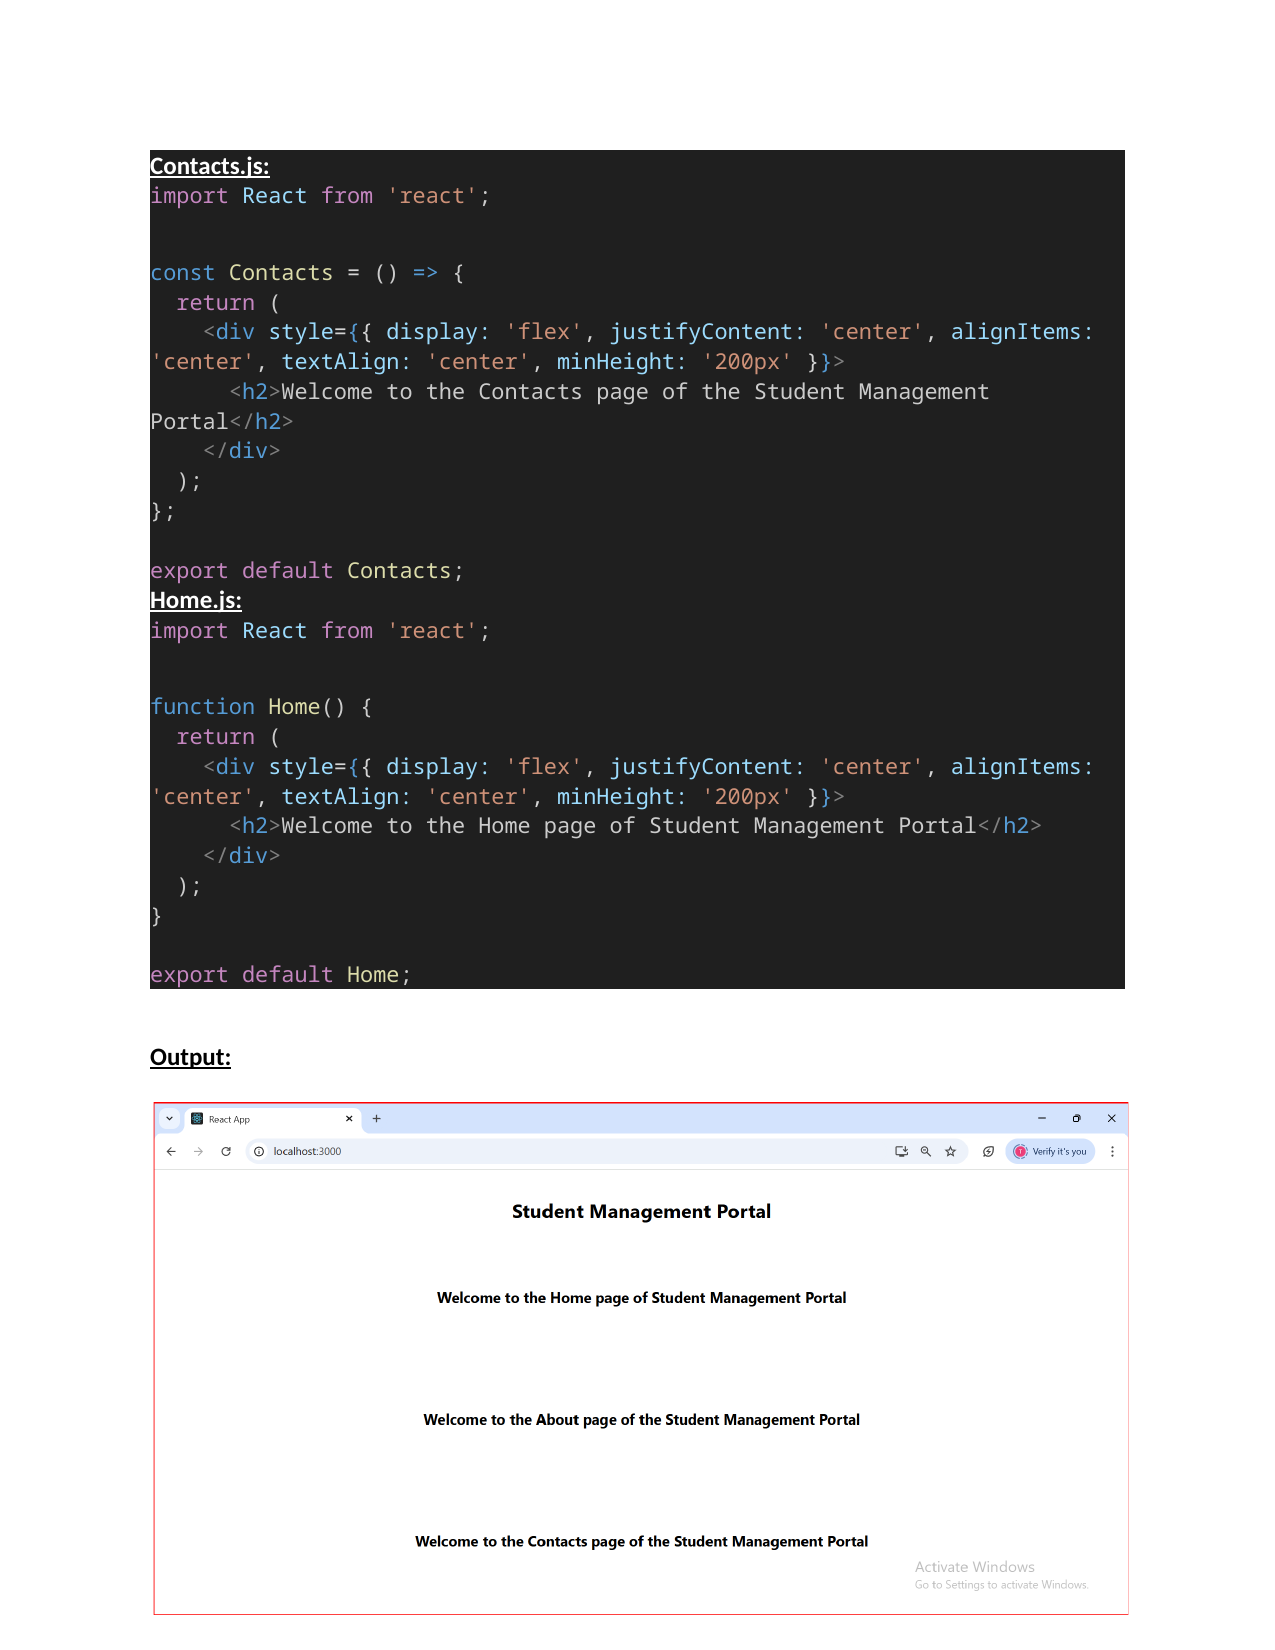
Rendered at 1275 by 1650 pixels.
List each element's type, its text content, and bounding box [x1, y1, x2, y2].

text return ( [150, 721, 1125, 751]
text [150, 316, 1125, 376]
text </div> [150, 840, 1125, 870]
text return ( [150, 287, 1125, 316]
text <h2>Welcome to the Contacts page of the Student Management Portal</h2> [150, 376, 1125, 436]
text } [150, 900, 1125, 929]
text export default Home; [150, 959, 1125, 989]
text export default Contacts; [150, 555, 1125, 584]
picture [153, 1102, 1129, 1615]
text </div> [150, 436, 1125, 465]
text const Contacts = () => { [150, 257, 1125, 287]
text }; [150, 495, 1125, 525]
text Output: [150, 1041, 1125, 1071]
text ); [150, 870, 1125, 900]
text <div style={{ display: 'flex', justifyContent: 'center', alignItems: 'center', textAlign: 'center', minHeight: '200px' }}> [150, 751, 1125, 810]
text <h2>Welcome to the Home page of Student Management Portal</h2> [150, 810, 1125, 840]
text ); [150, 465, 1125, 495]
text Home.js: import React from 'react'; [150, 584, 1125, 645]
text function Home() { [150, 691, 1125, 721]
text Contacts.js: import React from 'react'; [150, 150, 1125, 210]
